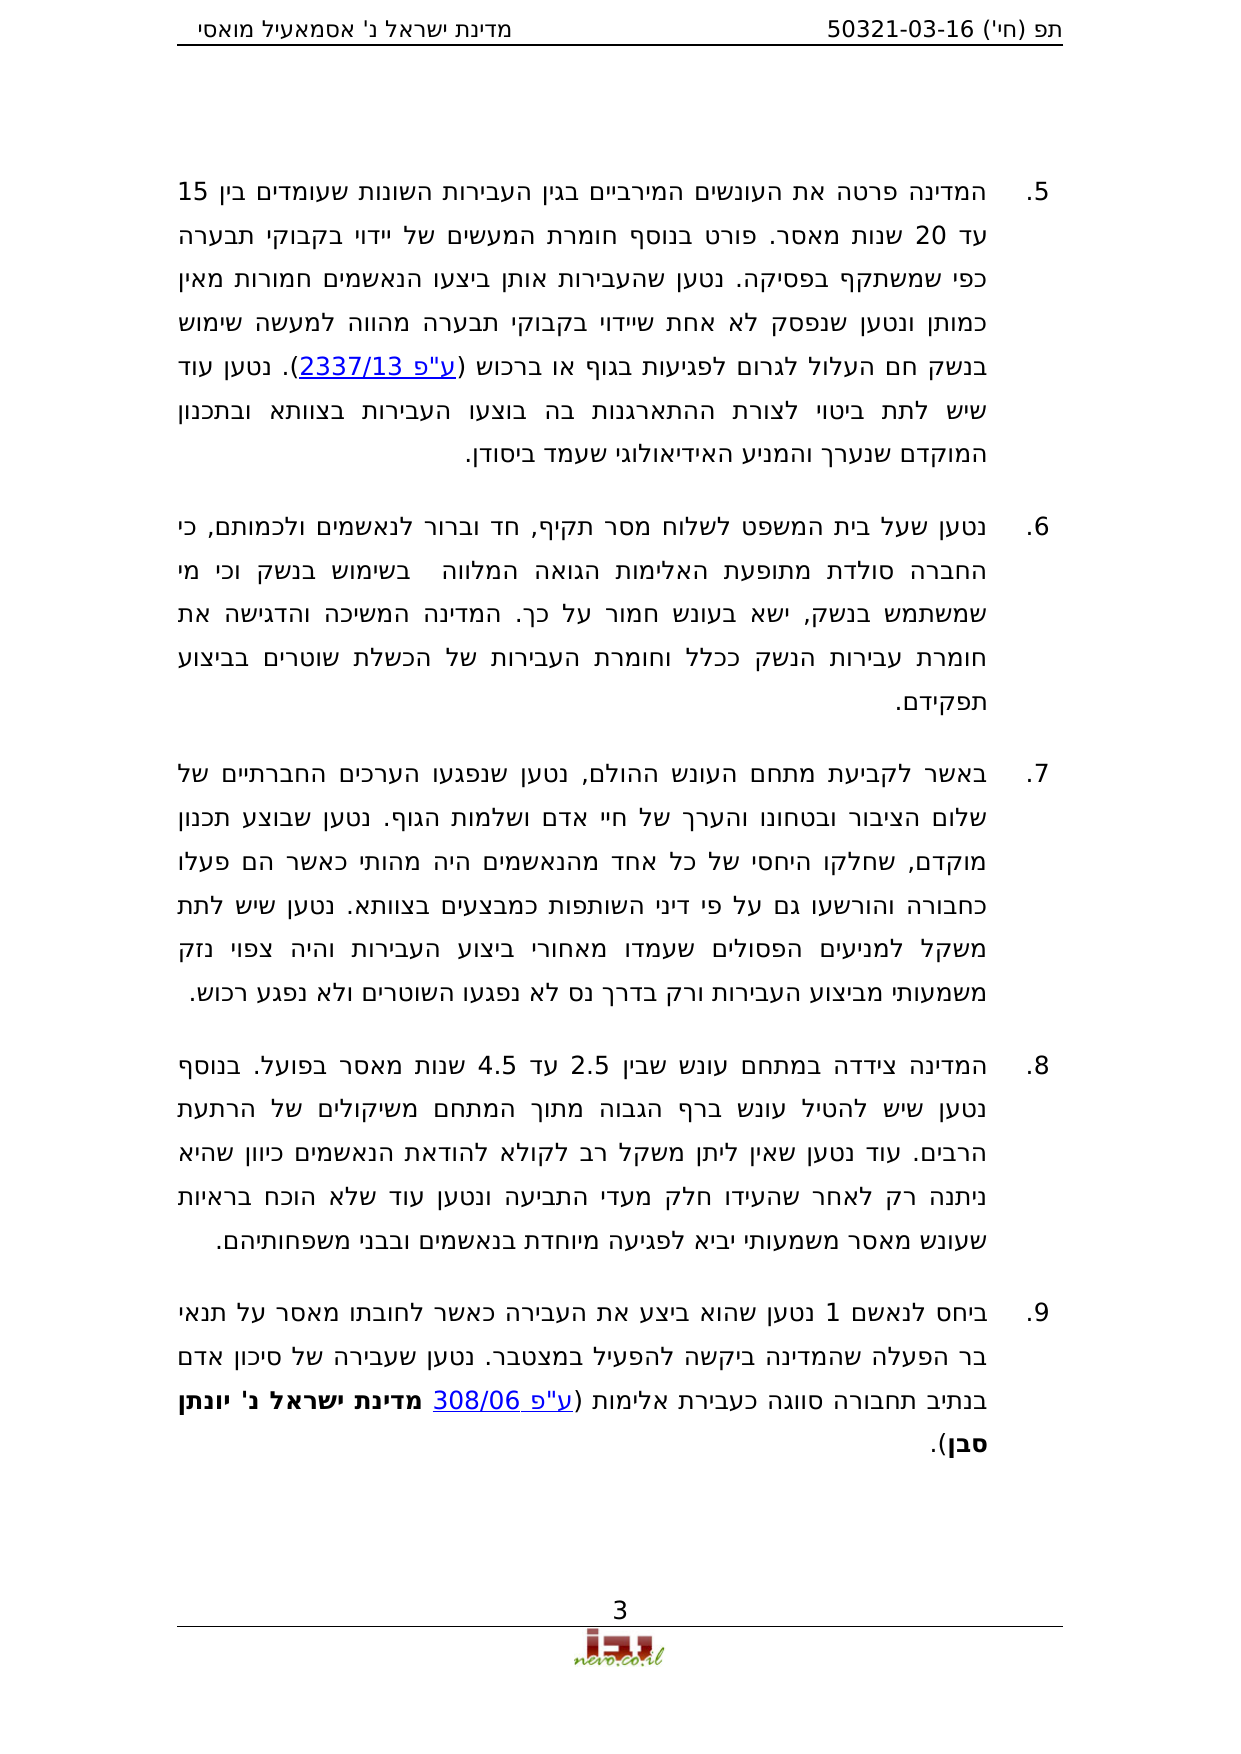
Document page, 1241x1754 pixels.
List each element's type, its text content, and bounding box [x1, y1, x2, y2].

list ביחס לנאשם 1 נטען שהוא ביצע את העבירה כאשר לחובתו מאסר על תנאי בר הפעלה שהמדינה ביקשה להפעיל במצטבר. נטען שעבירה של סיכון אדם בנתיב תחבורה סווגה כעבירת אלימות (ע"פ 308/06 מדינת ישראל נ' יונתן סבן). [177, 1298, 1026, 1459]
list המדינה פרטה את העונשים המירביים בגין העבירות השונות שעומדים בין 15 עד 20 שנות מאסר. פורט בנוסף חומרת המעשים של יידוי בקבוקי תבערה כפי שמשתקף בפסיקה. נטען שהעבירות אותן ביצעו הנאשמים חמורות מאין כמותן ונטען שנפסק לא אחת שיידוי בקבוקי תבערה מהווה למעשה שימוש בנשק חם העלול לגרום לפגיעות בגוף או ברכוש (ע"פ 2337/13). נטען עוד שיש לתת ביטוי לצורת ההתארגנות בה בוצעו העבירות בצוותא ובתכנון המוקדם שנערך והמניע האידיאולוגי שעמד ביסודן. [177, 177, 1026, 469]
list נטען שעל בית המשפט לשלוח מסר תקיף, חד וברור לנאשמים ולכמותם, כי החברה סולדת מתופעת האלימות הגואה המלווה בשימוש בנשק וכי מי שמשתמש בנשק, ישא בעונש חמור על כך. המדינה המשיכה והדגישה את חומרת עבירות הנשק ככלל וחומרת העבירות של הכשלת שוטרים בביצוע תפקידם. [177, 512, 1026, 716]
picture [574, 1628, 666, 1667]
list המדינה צידדה במתחם עונש שבין 2.5 עד 4.5 שנות מאסר בפועל. בנוסף נטען שיש להטיל עונש ברף הגבוה מתוך המתחם משיקולים של הרתעת הרבים. עוד נטען שאין ליתן משקל רב לקולא להודאת הנאשמים כיוון שהיא ניתנה רק לאחר שהעידו חלק מעדי התביעה ונטען עוד שלא הוכח בראיות שעונש מאסר משמעותי יביא לפגיעה מיוחדת בנאשמים ובבני משפחותיהם. [177, 1051, 1026, 1255]
list באשר לקביעת מתחם העונש ההולם, נטען שנפגעו הערכים החברתיים של שלום הציבור ובטחונו והערך של חיי אדם ושלמות הגוף. נטען שבוצע תכנון מוקדם, שחלקו היחסי של כל אחד מהנאשמים היה מהותי כאשר הם פעלו כחבורה והורשעו גם על פי דיני השותפות כמבצעים בצוותא. נטען שיש לתת משקל למניעים הפסולים שעמדו מאחורי ביצוע העבירות והיה צפוי נזק משמעותי מביצוע העבירות ורק בדרך נס לא נפגעו השוטרים ולא נפגע רכוש. [177, 760, 1026, 1008]
